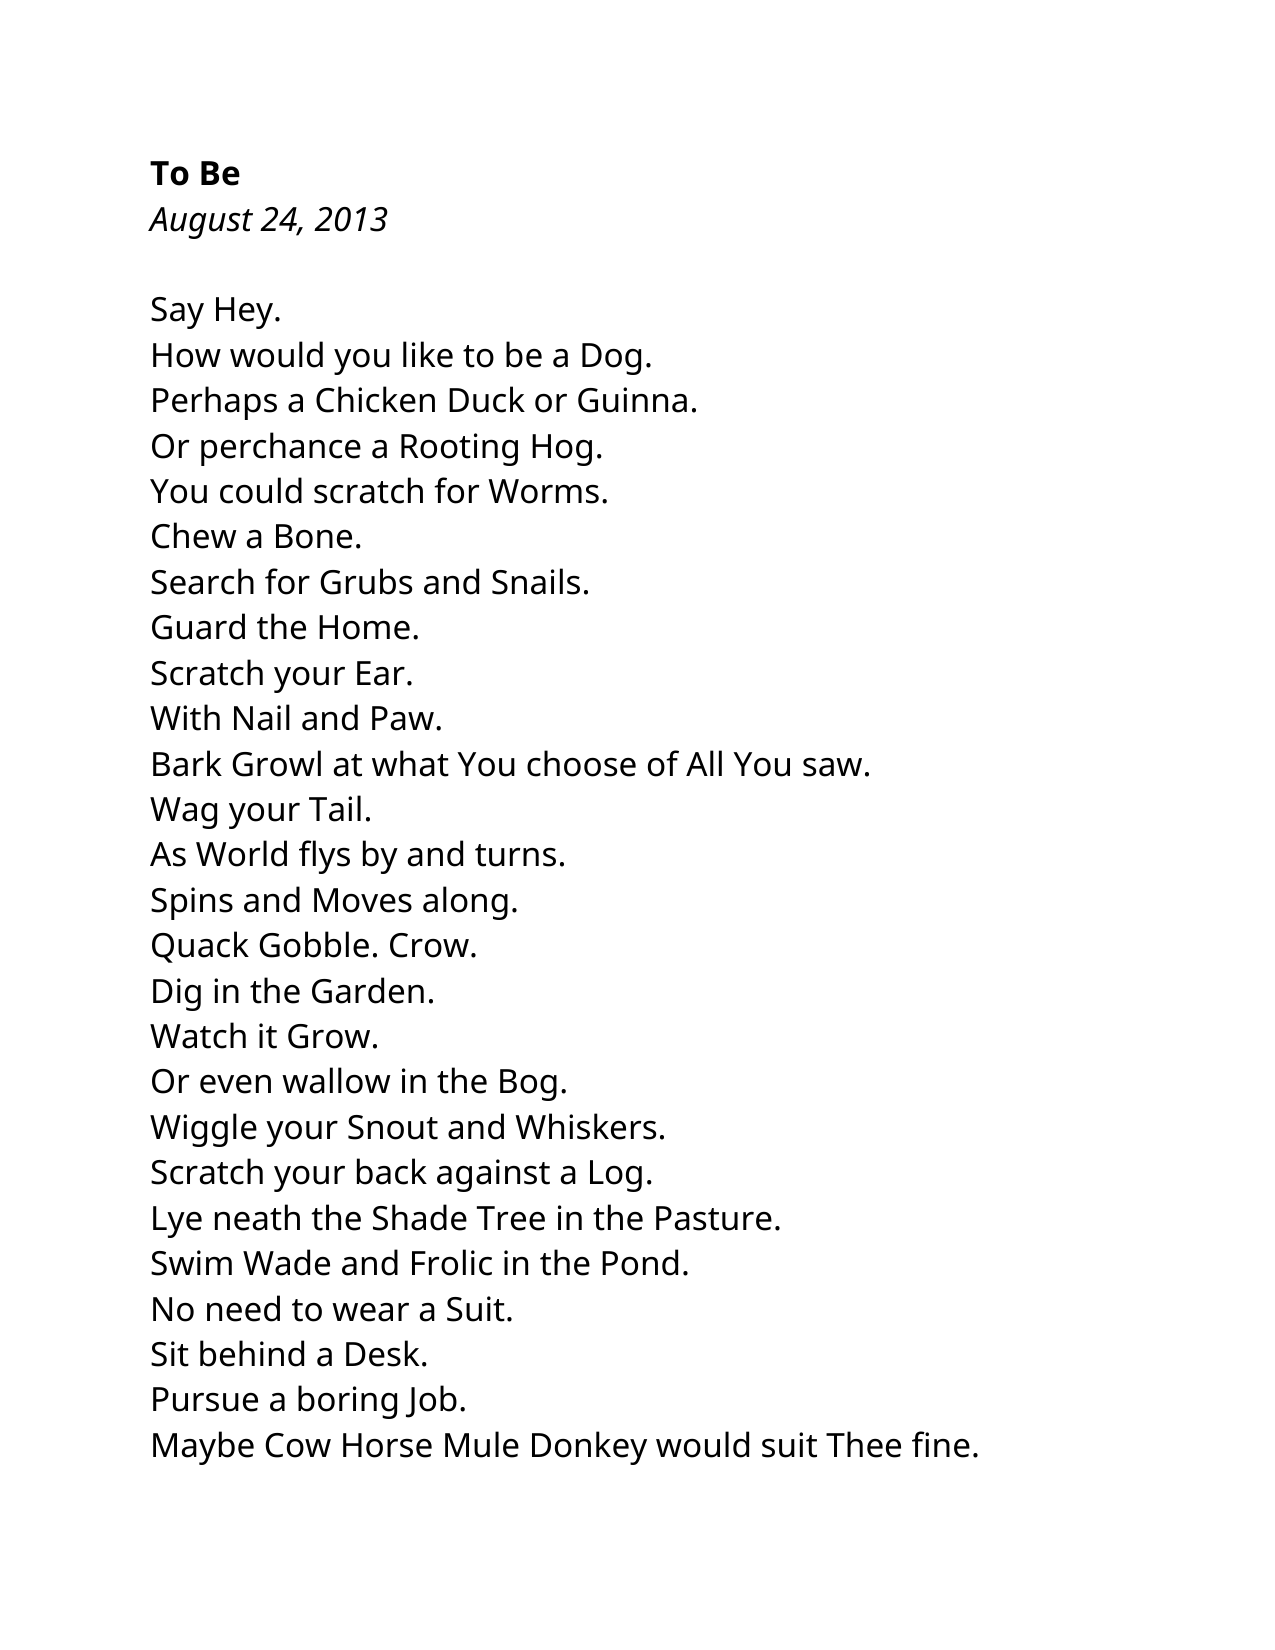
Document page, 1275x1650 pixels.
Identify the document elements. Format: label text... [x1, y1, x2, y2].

text To Be [150, 150, 1125, 195]
text Chew a Bone. [150, 513, 1125, 559]
text Pursue a boring Job. [150, 1376, 1125, 1422]
text Perhaps a Chicken Duck or Guinna. [150, 377, 1125, 422]
text Quack Gobble. Crow. [150, 922, 1125, 967]
text How would you like to be a Dog. [150, 332, 1125, 377]
text Spins and Moves along. [150, 877, 1125, 922]
text You could scratch for Worms. [150, 468, 1125, 513]
text Watch it Grow. [150, 1013, 1125, 1058]
text Wag your Tail. [150, 786, 1125, 831]
text Maybe Cow Horse Mule Donkey would suit Thee fine. [150, 1422, 1125, 1467]
text Guard the Home. [150, 604, 1125, 649]
text Sit behind a Desk. [150, 1331, 1125, 1376]
text August 24, 2013 [150, 195, 1125, 241]
text Or even wallow in the Bog. [150, 1058, 1125, 1104]
text As World flys by and turns. [150, 831, 1125, 877]
text Or perchance a Rooting Hog. [150, 422, 1125, 468]
text With Nail and Paw. [150, 695, 1125, 740]
text Scratch your back against a Log. [150, 1149, 1125, 1194]
text Lye neath the Shade Tree in the Pasture. [150, 1194, 1125, 1240]
text Wiggle your Snout and Whiskers. [150, 1104, 1125, 1149]
text Say Hey. [150, 286, 1125, 332]
text No need to wear a Suit. [150, 1285, 1125, 1331]
text Search for Grubs and Snails. [150, 559, 1125, 604]
text Bark Growl at what You choose of All You saw. [150, 740, 1125, 786]
text Scratch your Ear. [150, 649, 1125, 695]
text Swim Wade and Frolic in the Pond. [150, 1240, 1125, 1285]
text Dig in the Garden. [150, 967, 1125, 1013]
